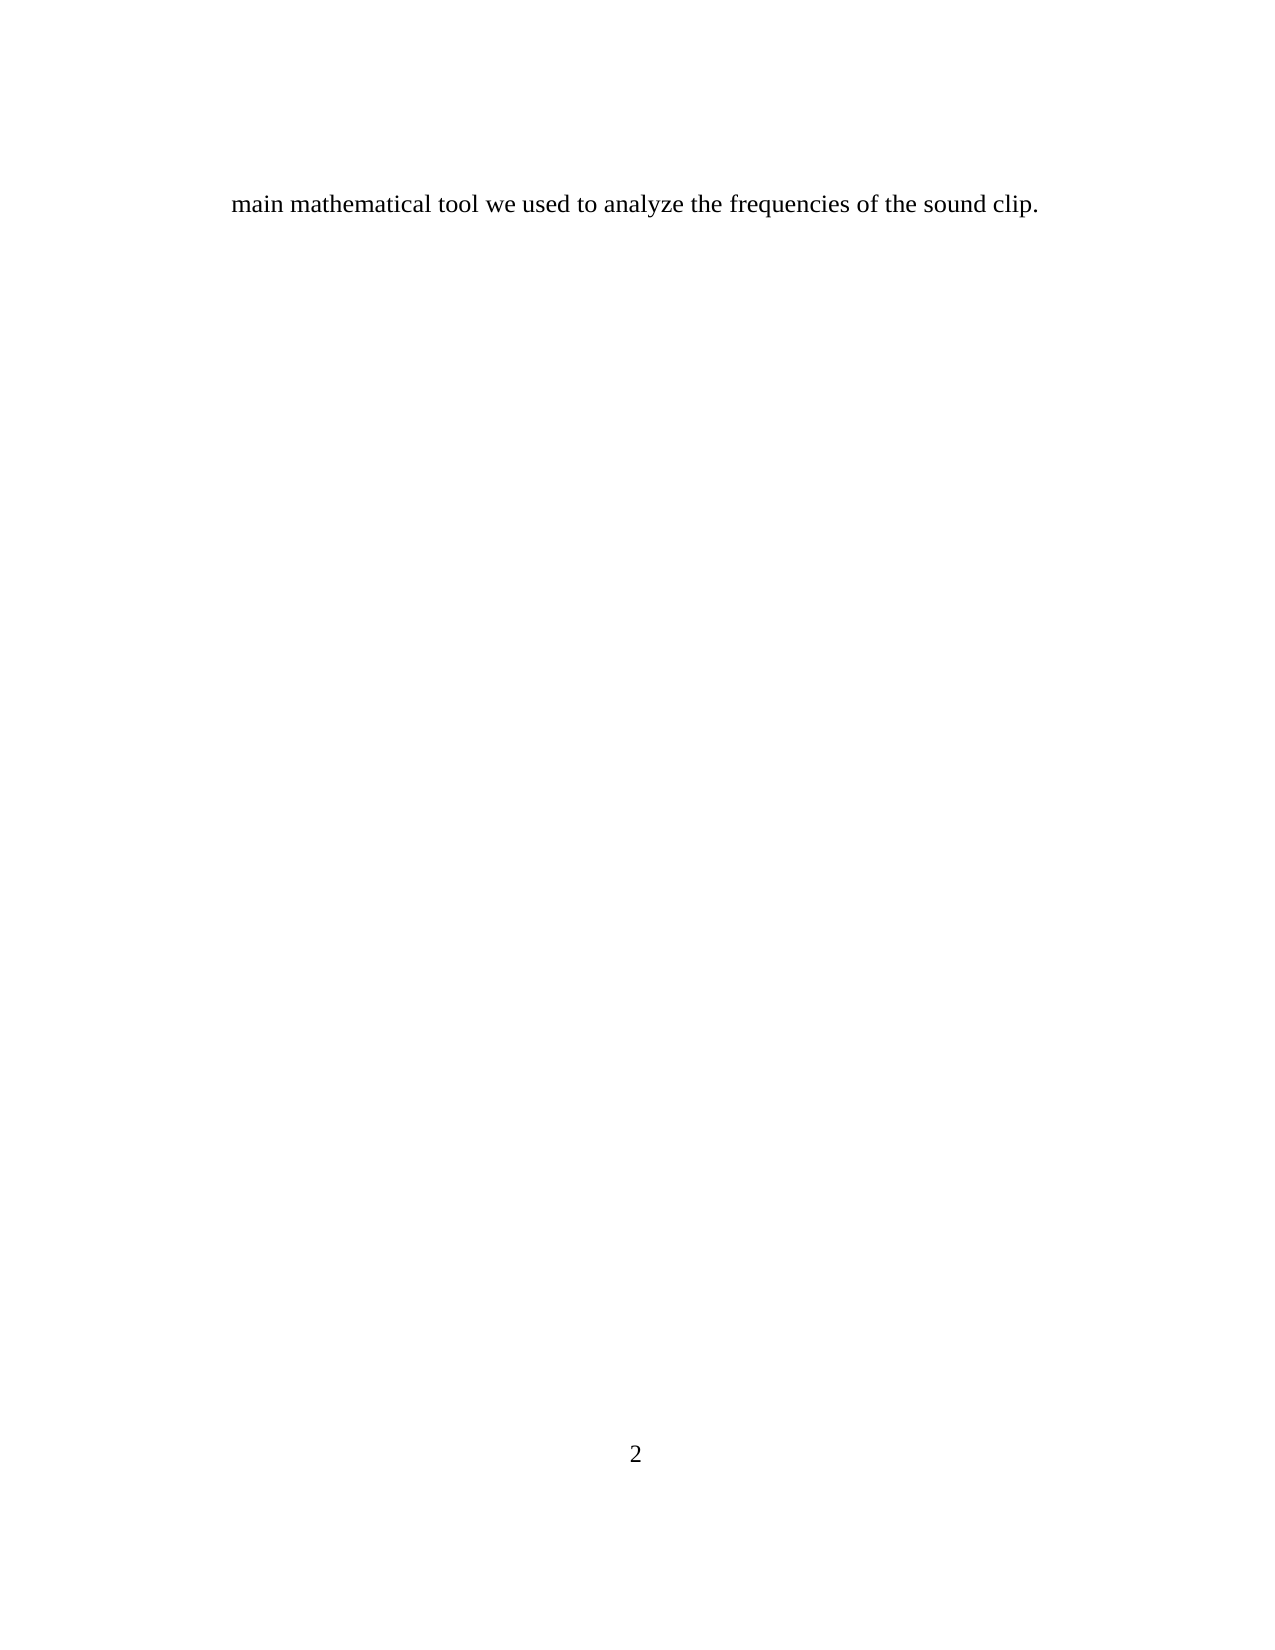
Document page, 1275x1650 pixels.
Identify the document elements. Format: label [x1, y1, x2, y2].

text [231, 189, 1096, 218]
